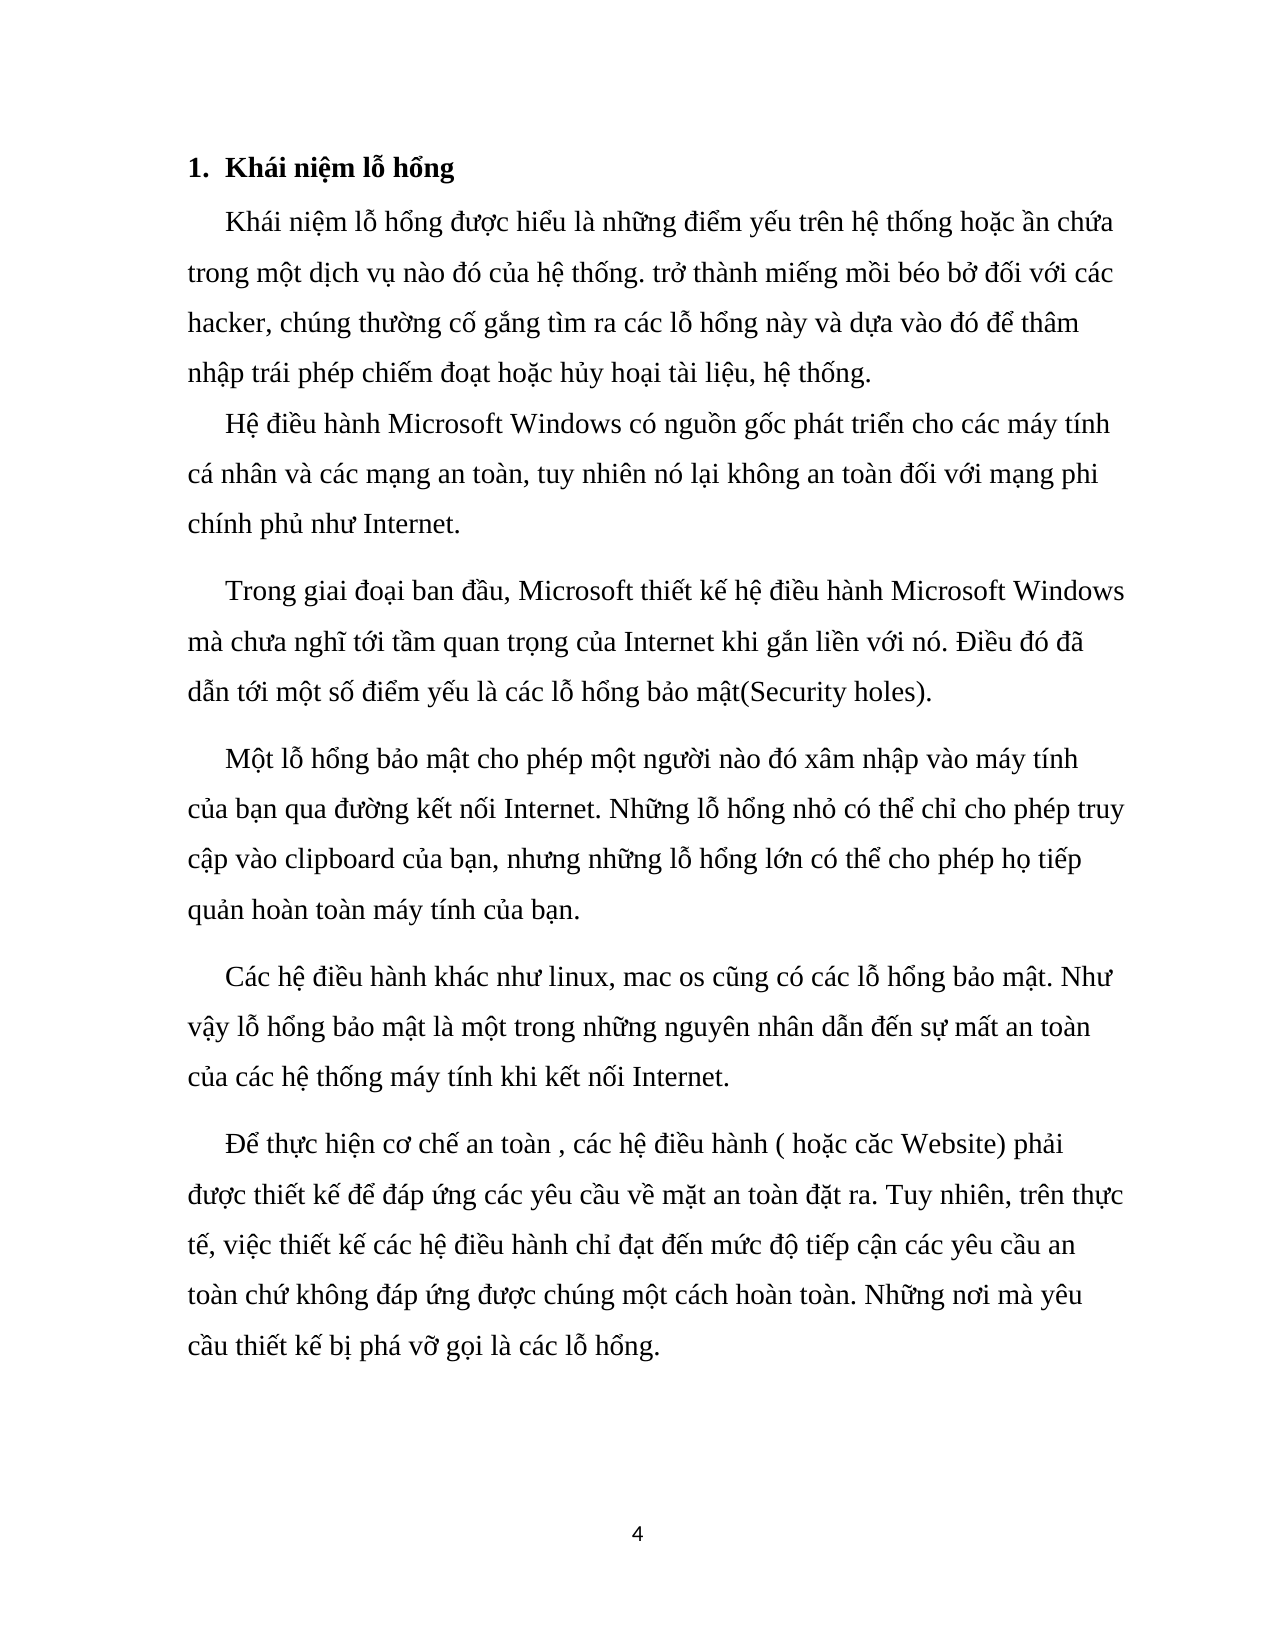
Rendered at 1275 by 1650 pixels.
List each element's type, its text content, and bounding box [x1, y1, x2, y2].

subtitle Khái niệm lỗ hổng [187, 150, 1125, 183]
text Trong giai đoại ban đầu, Microsoft thiết kế hệ điều hành Microsoft Windows mà chưa nghĩ tới tầm quan trọng của Internet khi gắn liền với nó. Điều đó đã dẫn tới một số điểm yếu là các lỗ hổng bảo mật(Security holes). [187, 573, 1125, 707]
text Hệ điều hành Microsoft Windows có nguồn gốc phát triển cho các máy tính cá nhân và các mạng an toàn, tuy nhiên nó lại không an toàn đối với mạng phi chính phủ như Internet. [187, 406, 1125, 540]
subtitle Khái niệm lỗ hổng được hiểu là những điểm yếu trên hệ thống hoặc ần chứa trong một dịch vụ nào đó của hệ thống. trở thành miếng mồi béo bở đối với các hacker, chúng thường cố gắng tìm ra các lỗ hổng này và dựa vào đó để thâm nhập trái phép chiếm đoạt hoặc hủy hoại tài liệu, hệ thống. [187, 204, 1125, 389]
text Để thực hiện cơ chế an toàn , các hệ điều hành ( hoặc căc Website) phải được thiết kế để đáp ứng các yêu cầu về mặt an toàn đặt ra. Tuy nhiên, trên thực tế, việc thiết kế các hệ điều hành chỉ đạt đến mức độ tiếp cận các yêu cầu an toàn chứ không đáp ứng được chúng một cách hoàn toàn. Những nơi mà yêu cầu thiết kế bị phá vỡ gọi là các lỗ hổng. [187, 1126, 1125, 1361]
text Một lỗ hổng bảo mật cho phép một người nào đó xâm nhập vào máy tính của bạn qua đường kết nối Internet. Những lỗ hổng nhỏ có thể chỉ cho phép truy cập vào clipboard của bạn, nhưng những lỗ hổng lớn có thể cho phép họ tiếp quản hoàn toàn máy tính của bạn. [187, 741, 1125, 925]
text Các hệ điều hành khác như linux, mac os cũng có các lỗ hổng bảo mật. Như vậy lỗ hổng bảo mật là một trong những nguyên nhân dẫn đến sự mất an toàn của các hệ thống máy tính khi kết nối Internet. [187, 959, 1125, 1093]
